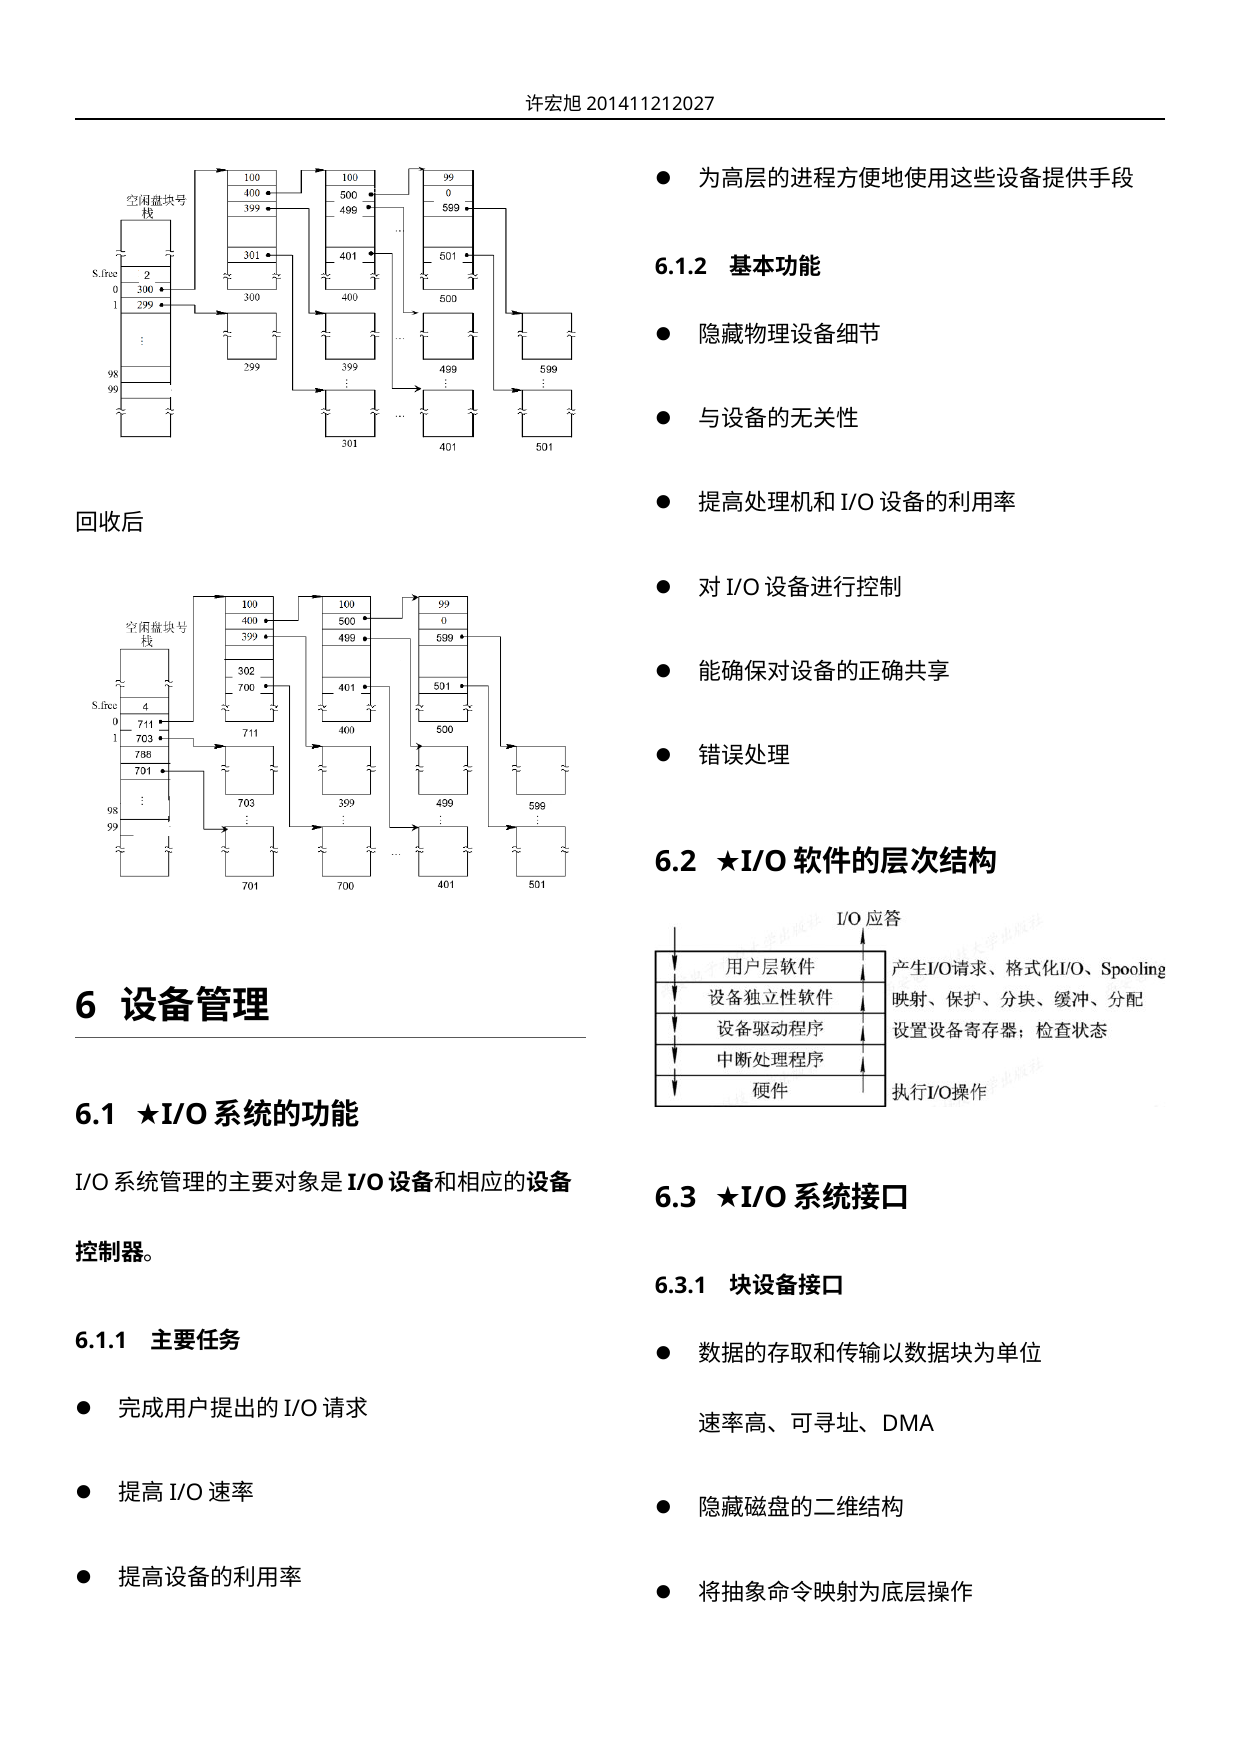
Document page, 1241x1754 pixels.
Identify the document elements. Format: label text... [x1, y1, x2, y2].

picture [75, 572, 613, 898]
list 提高I/O速率 [75, 1458, 586, 1523]
text I/O系统管理的主要对象是I/O设备和相应的设备控制器。 [75, 1148, 586, 1283]
list 完成用户提出的I/O请求 [75, 1374, 586, 1439]
list 能确保对设备的正确共享 [654, 637, 1165, 702]
list 提高设备的利用率 [75, 1543, 586, 1608]
list 隐藏磁盘的二维结构 [654, 1473, 1165, 1538]
subtitle 基本功能 [654, 232, 1165, 297]
picture [75, 143, 620, 461]
list 错误处理 [654, 721, 1165, 786]
subtitle ★I/O系统接口 [654, 1162, 1165, 1227]
list 隐藏物理设备细节 [654, 300, 1165, 365]
text 回收后 [75, 488, 586, 553]
list 与设备的无关性 [654, 384, 1165, 449]
picture [654, 910, 1166, 1107]
subtitle ★I/O系统的功能 [75, 1079, 586, 1144]
list 将抽象命令映射为底层操作 [654, 1557, 1165, 1622]
subtitle 块设备接口 [654, 1251, 1165, 1316]
list 对I/O设备进行控制 [654, 553, 1165, 618]
subtitle 主要任务 [75, 1306, 586, 1371]
subtitle ★I/O软件的层次结构 [654, 826, 1165, 891]
subtitle 设备管理 [75, 970, 586, 1037]
list 提高处理机和I/O设备的利用率 [654, 468, 1165, 533]
list 为高层的进程方便地使用这些设备提供手段 [654, 144, 1165, 209]
list 数据的存取和传输以数据块为单位 速率高、可寻址、DMA [654, 1319, 1165, 1454]
